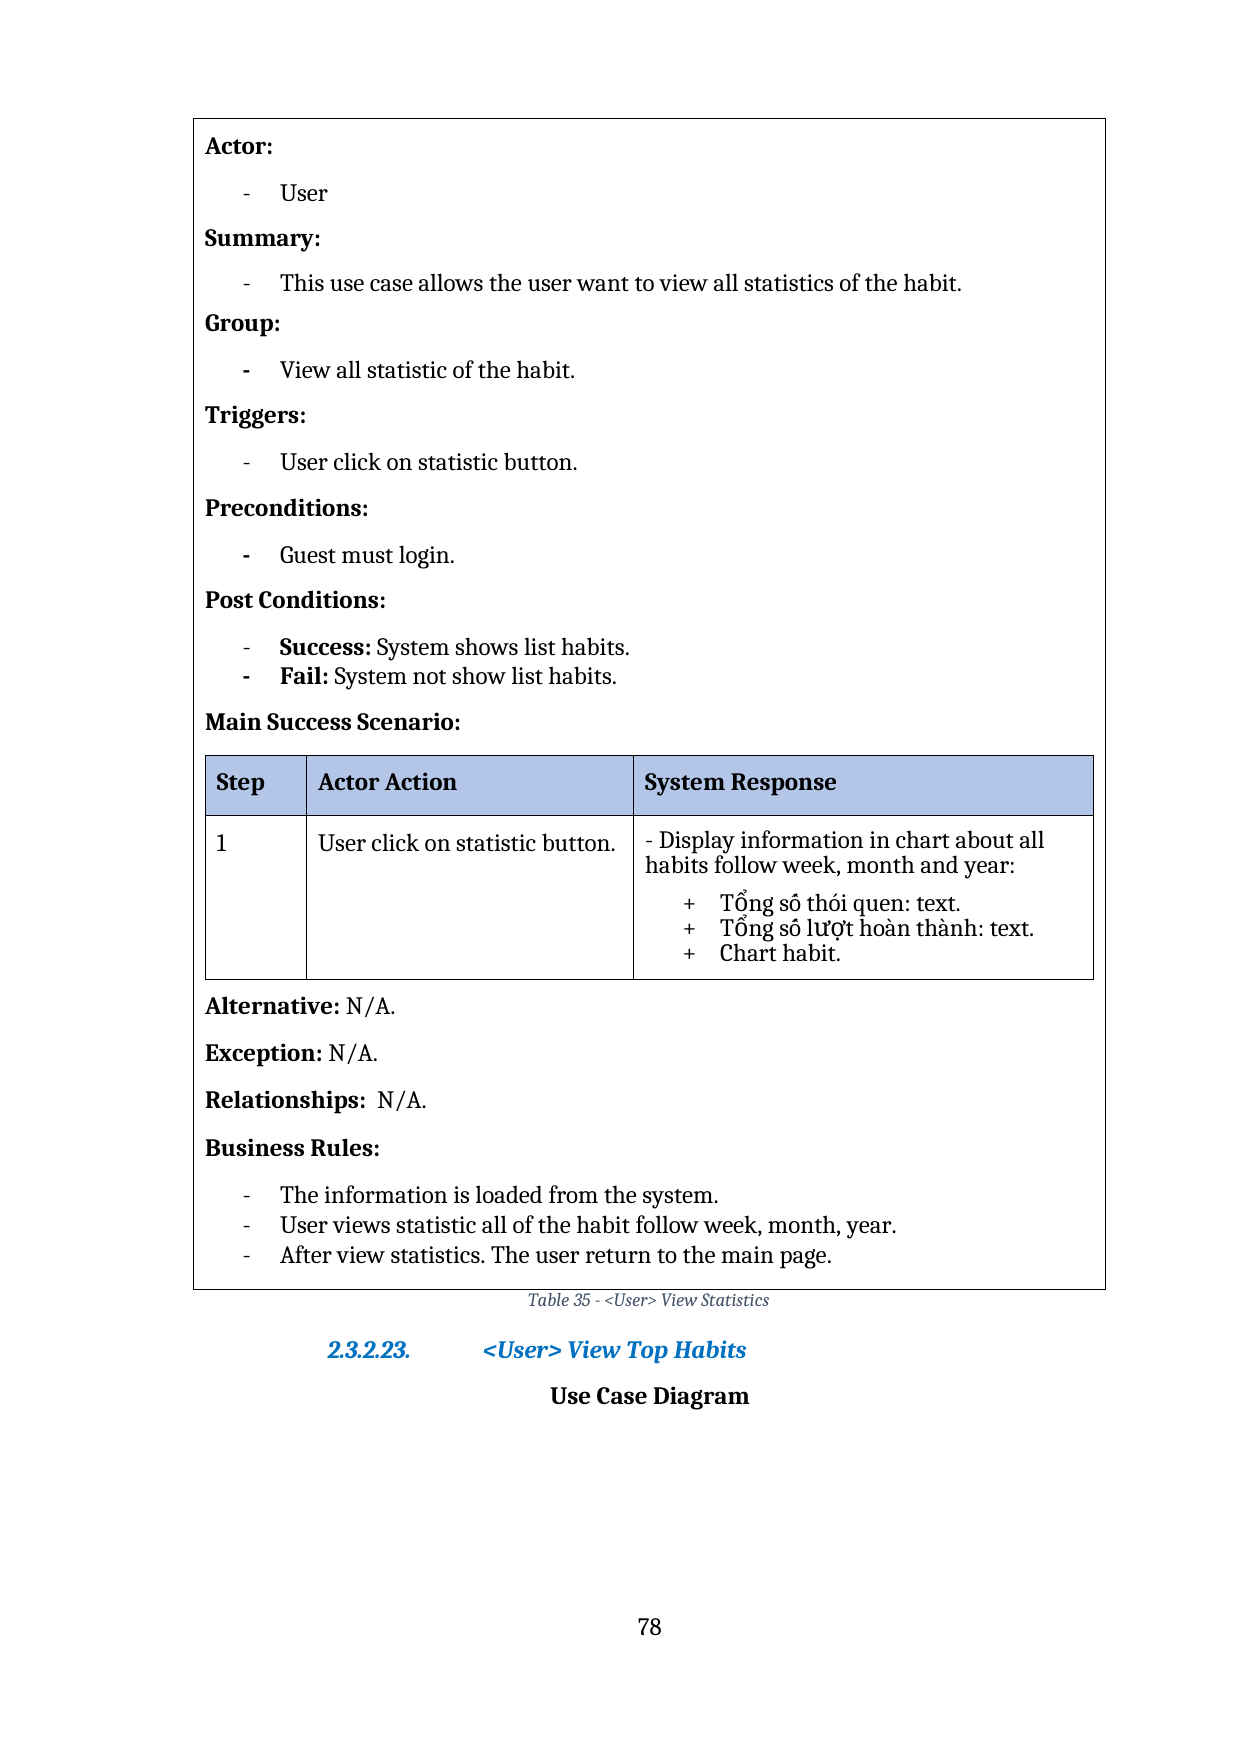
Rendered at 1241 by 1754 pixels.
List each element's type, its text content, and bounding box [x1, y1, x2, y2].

table_cell Actor: User Summary: This use case allows the user want to view all statistics of the habit. Group: View all statistic of the habit. Triggers: User click on statistic button. Preconditions: Guest must login. Post Conditions: Success: System shows list habits. Fail: System not show list habits. Main Success Scenario: Alternative: N/A. Exception: N/A. Relationships: N/A. Business Rules: The information is loaded from the system. User views statistic all of the habit follow week, month, year. After view statistics. The user return to the main page. [194, 119, 1105, 1288]
text Table 35 - <User> View Statistics [177, 1289, 1122, 1311]
subtitle <User> View Top Habits [327, 1336, 1122, 1365]
text Use Case Diagram [177, 1382, 1122, 1410]
